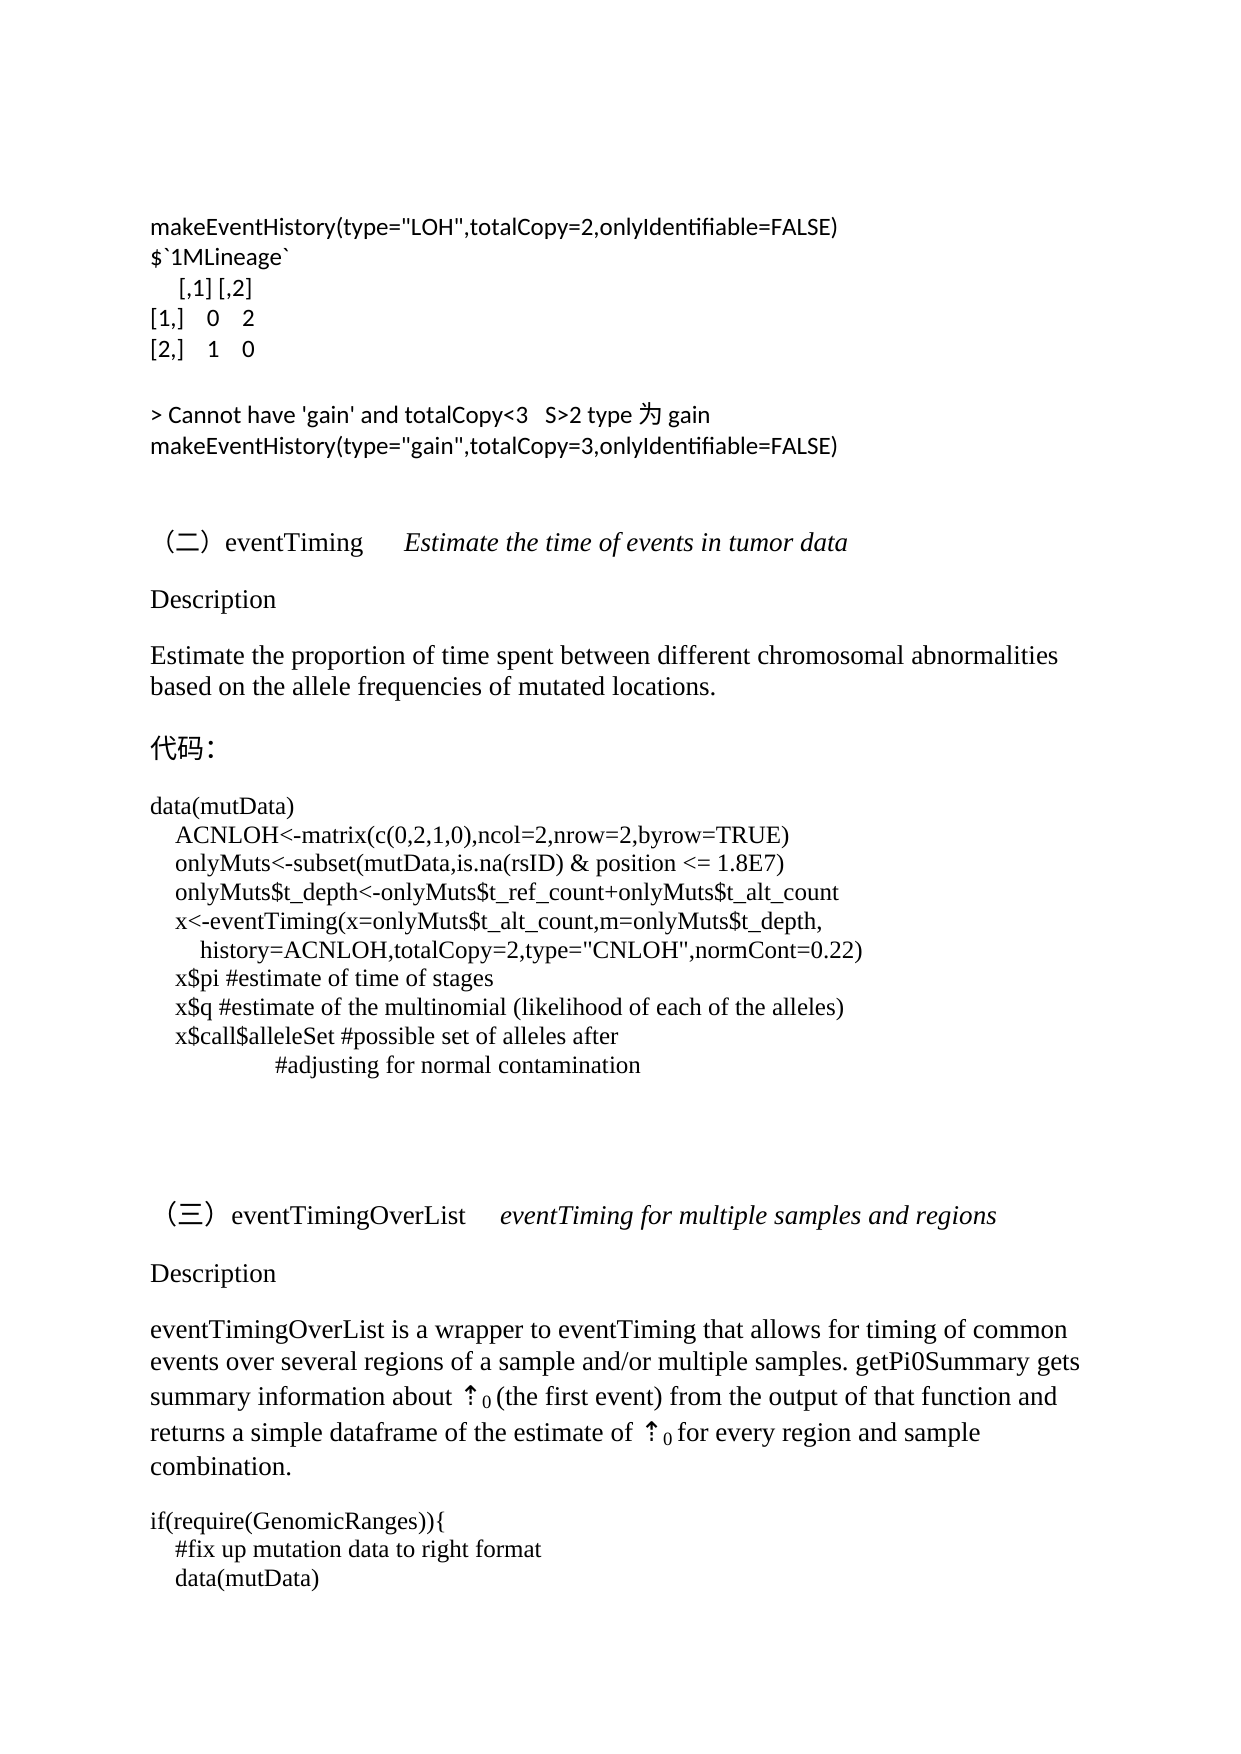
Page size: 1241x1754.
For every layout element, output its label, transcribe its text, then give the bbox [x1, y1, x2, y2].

text （二）eventTiming Estimate the time of events in tumor data [150, 522, 1090, 558]
text （三）eventTimingOverList eventTiming for multiple samples and regions [150, 1193, 1090, 1232]
text [2,] 1 0 [150, 333, 1090, 364]
text onlyMuts$t_depth<-onlyMuts$t_ref_count+onlyMuts$t_alt_count [150, 877, 1090, 906]
text Description [150, 1257, 1090, 1289]
text 代码： [150, 727, 1090, 766]
text x$pi #estimate of time of stages [150, 963, 1090, 992]
text history=ACNLOH,totalCopy=2,type="CNLOH",normCont=0.22) [150, 935, 1090, 963]
text makeEventHistory(type="LOH",totalCopy=2,onlyIdentifiable=FALSE) [150, 211, 1090, 242]
text Description [150, 583, 1090, 614]
text > Cannot have 'gain' and totalCopy<3 S>2 type为gain [150, 394, 1090, 430]
text x$call$alleleSet #possible set of alleles after [150, 1021, 1090, 1050]
text eventTimingOverList is a wrapper to eventTiming that allows for timing of common events over several regions of a sample and/or multiple samples. getPi0Summary gets summary information about ⇡0 (the first event) from the output of that function and returns a simple dataframe of the estimate of ⇡0 for every region and sample combination. [150, 1314, 1090, 1481]
text if(require(GenomicRanges)){ [150, 1506, 1090, 1534]
text #fix up mutation data to right format [150, 1534, 1090, 1563]
text ACNLOH<-matrix(c(0,2,1,0),ncol=2,nrow=2,byrow=TRUE) [150, 820, 1090, 848]
text makeEventHistory(type="gain",totalCopy=3,onlyIdentifiable=FALSE) [150, 430, 1090, 461]
text data(mutData) [150, 791, 1090, 820]
text x$q #estimate of the multinomial (likelihood of each of the alleles) [150, 992, 1090, 1021]
text #adjusting for normal contamination [150, 1050, 1090, 1078]
text $`1MLineage` [150, 242, 1090, 272]
text onlyMuts<-subset(mutData,is.na(rsID) & position <= 1.8E7) [150, 848, 1090, 877]
text data(mutData) [150, 1563, 1090, 1592]
text x<-eventTiming(x=onlyMuts$t_alt_count,m=onlyMuts$t_depth, [150, 906, 1090, 935]
text Estimate the proportion of time spent between different chromosomal abnormalities based on the allele frequencies of mutated locations. [150, 639, 1090, 702]
text [1,] 0 2 [150, 303, 1090, 333]
text [,1] [,2] [150, 272, 1090, 303]
